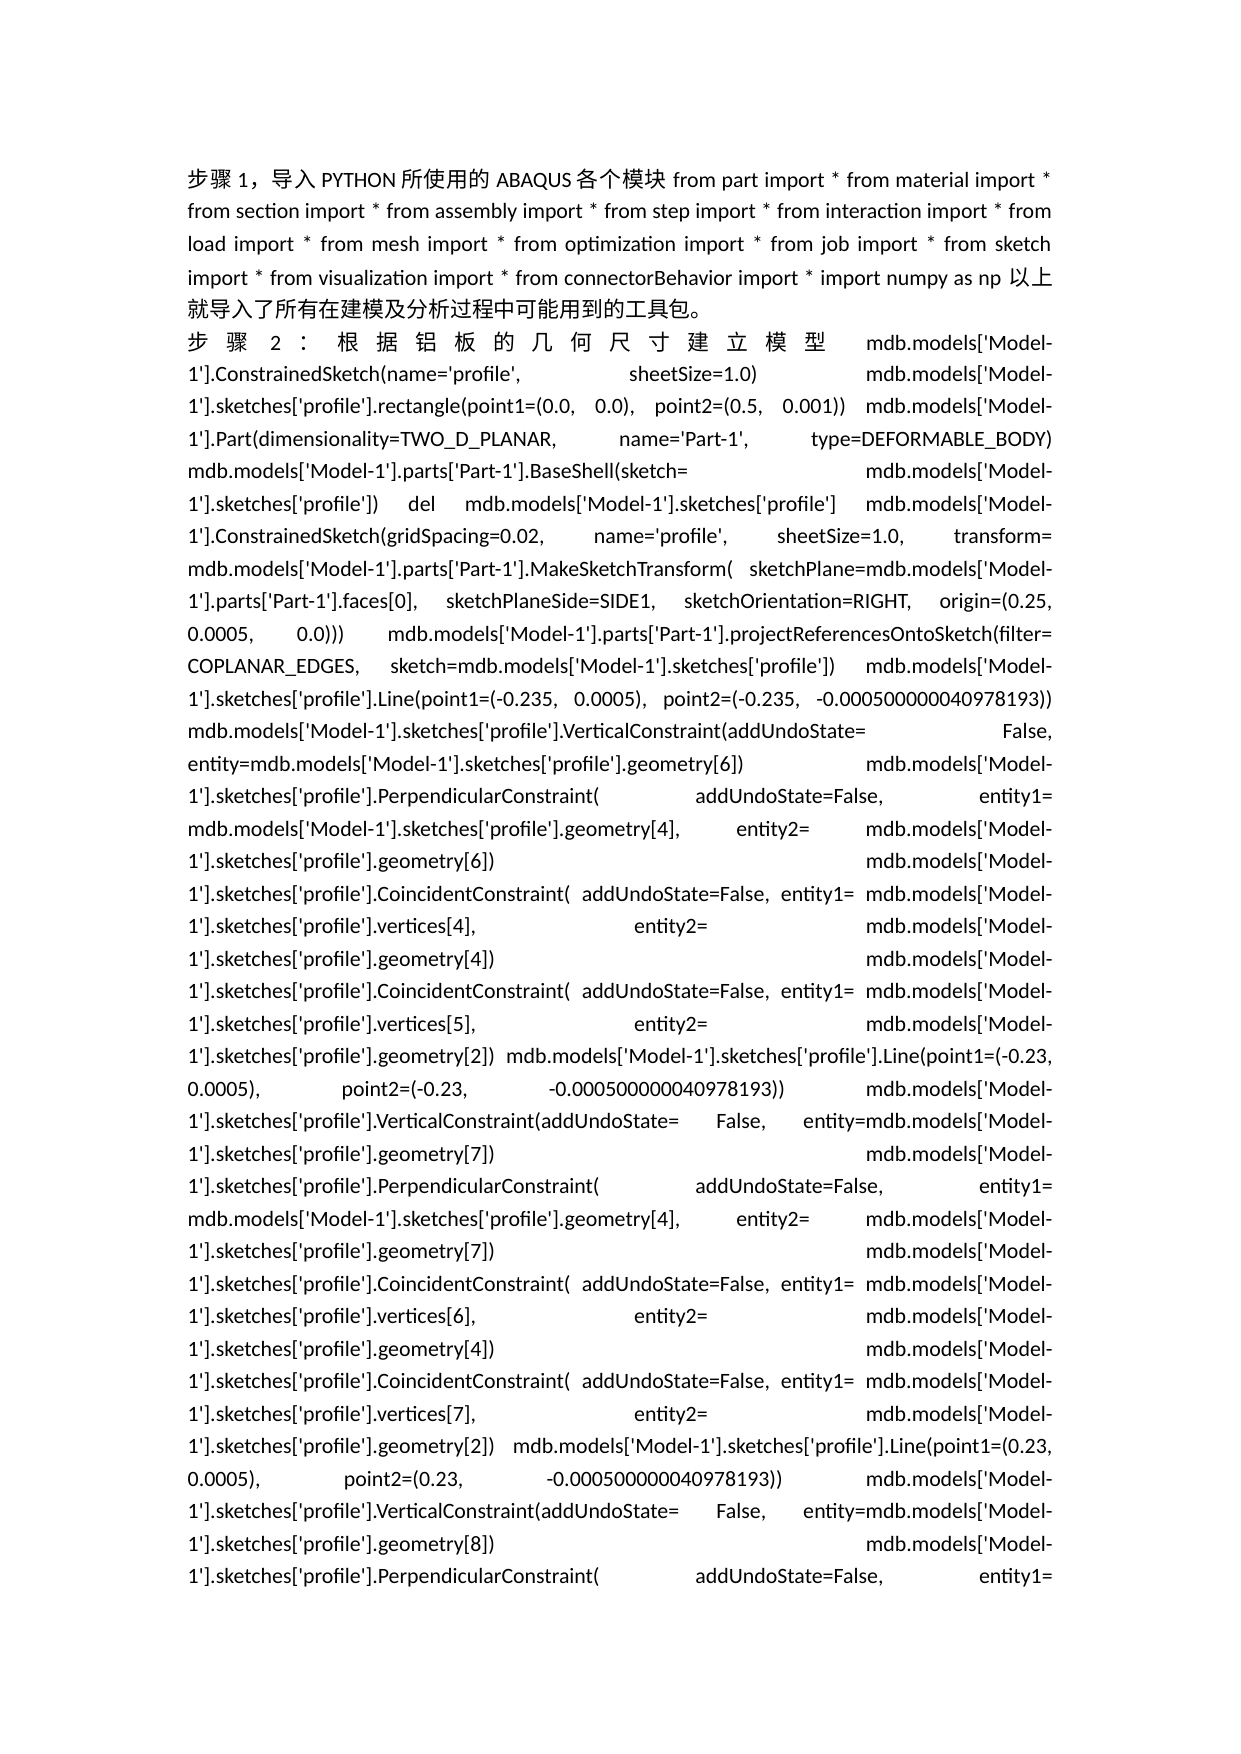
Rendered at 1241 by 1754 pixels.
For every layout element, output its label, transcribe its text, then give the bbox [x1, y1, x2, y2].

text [187, 324, 1053, 1592]
text 步骤1，导入PYTHON所使用的ABAQUS各个模块 from part import * from material import * from section import * from assembly import * from step import * from interaction import * from load import * from mesh import * from optimization import * from job import * from sketch import * from visualization import * from connectorBehavior import * import numpy as np 以上就导入了所有在建模及分析过程中可能用到的工具包。 [187, 162, 1053, 324]
